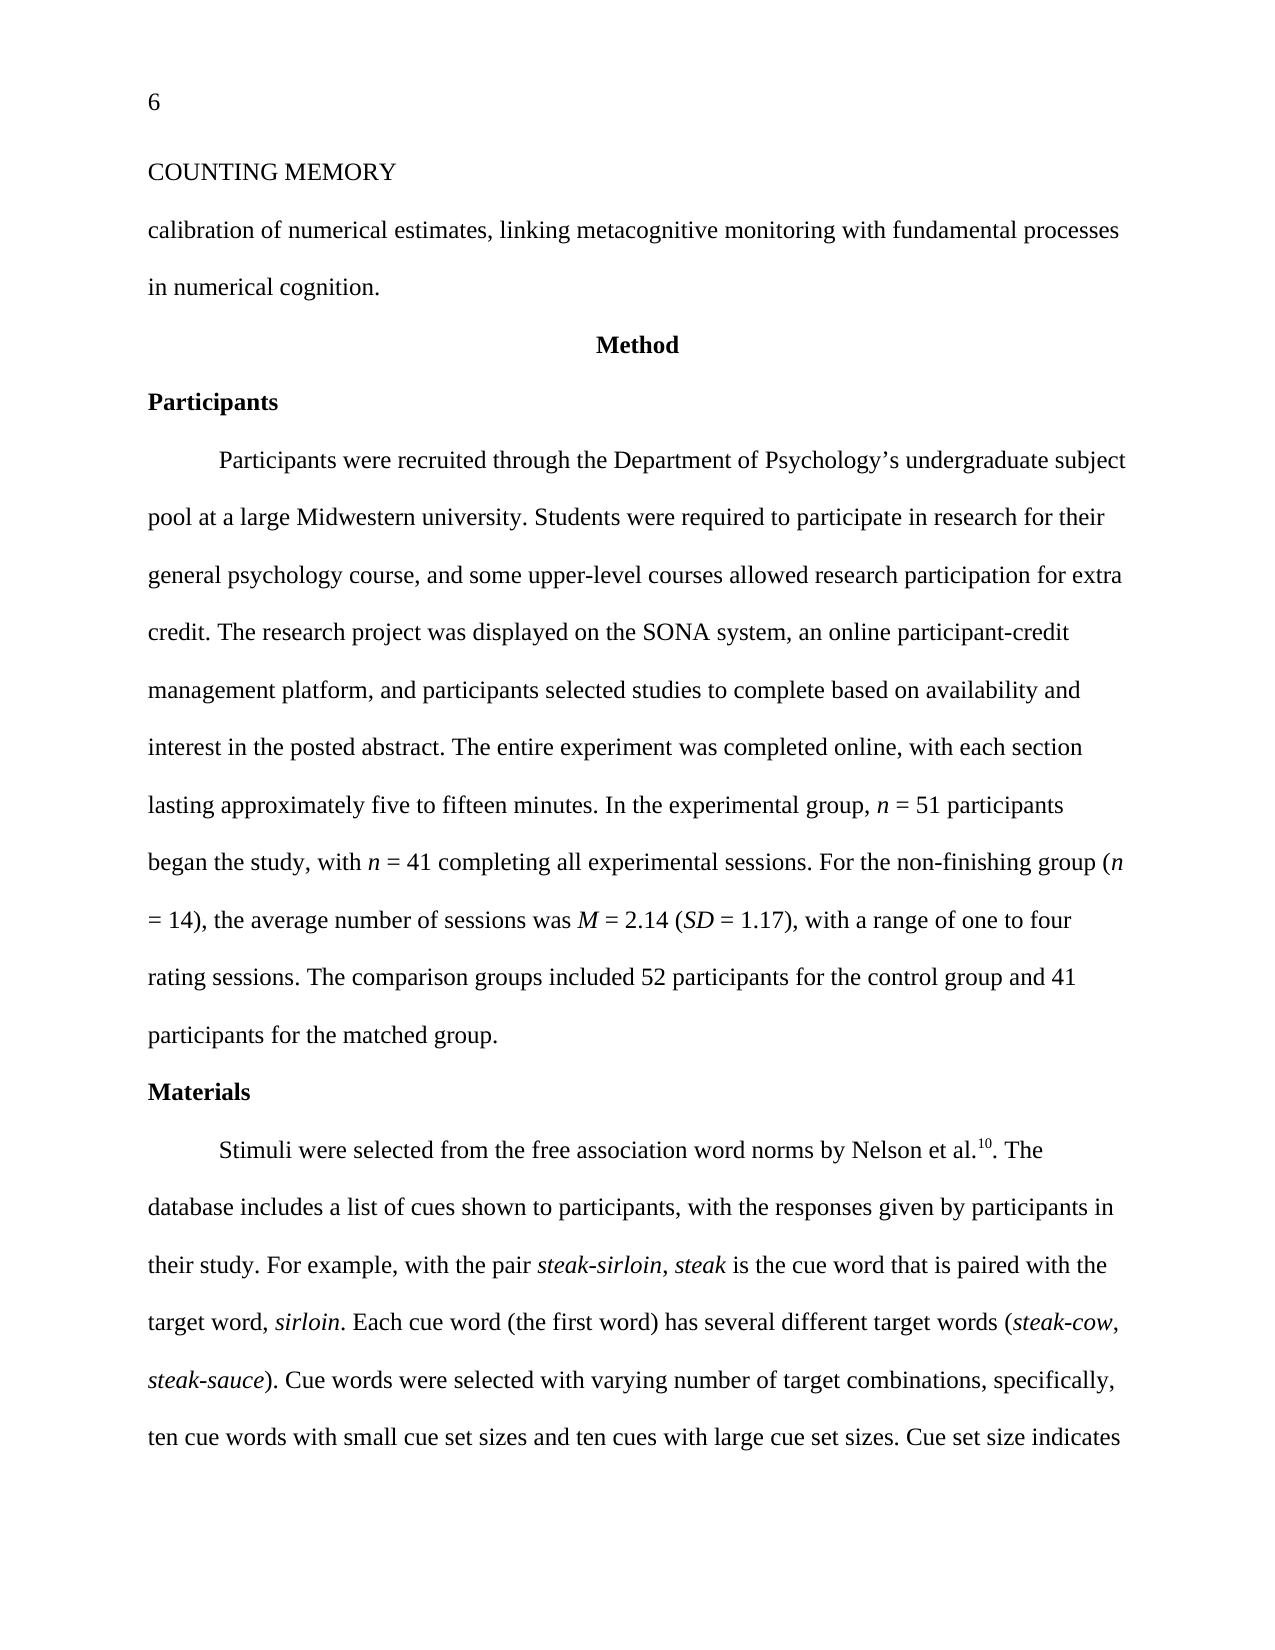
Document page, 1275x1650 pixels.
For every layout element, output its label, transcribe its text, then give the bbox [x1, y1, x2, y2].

subtitle Method [148, 330, 1127, 359]
text Participants were recruited through the Department of Psychology’s undergraduate subject pool at a large Midwestern university. Students were required to participate in research for their general psychology course, and some upper-level courses allowed research participation for extra credit. The research project was displayed on the SONA system, an online participant-credit management platform, and participants selected studies to complete based on availability and interest in the posted abstract. The entire experiment was completed online, with each section lasting approximately five to fifteen minutes. In the experimental group, n = 51 participants began the study, with n = 41 completing all experimental sessions. For the non-finishing group (n = 14), the average number of sessions was M = 2.14 (SD = 1.17), with a range of one to four rating sessions. The comparison groups included 52 participants for the control group and 41 participants for the matched group. [148, 445, 1127, 1049]
subtitle Materials [148, 1077, 1127, 1106]
subtitle Participants [148, 387, 1127, 416]
